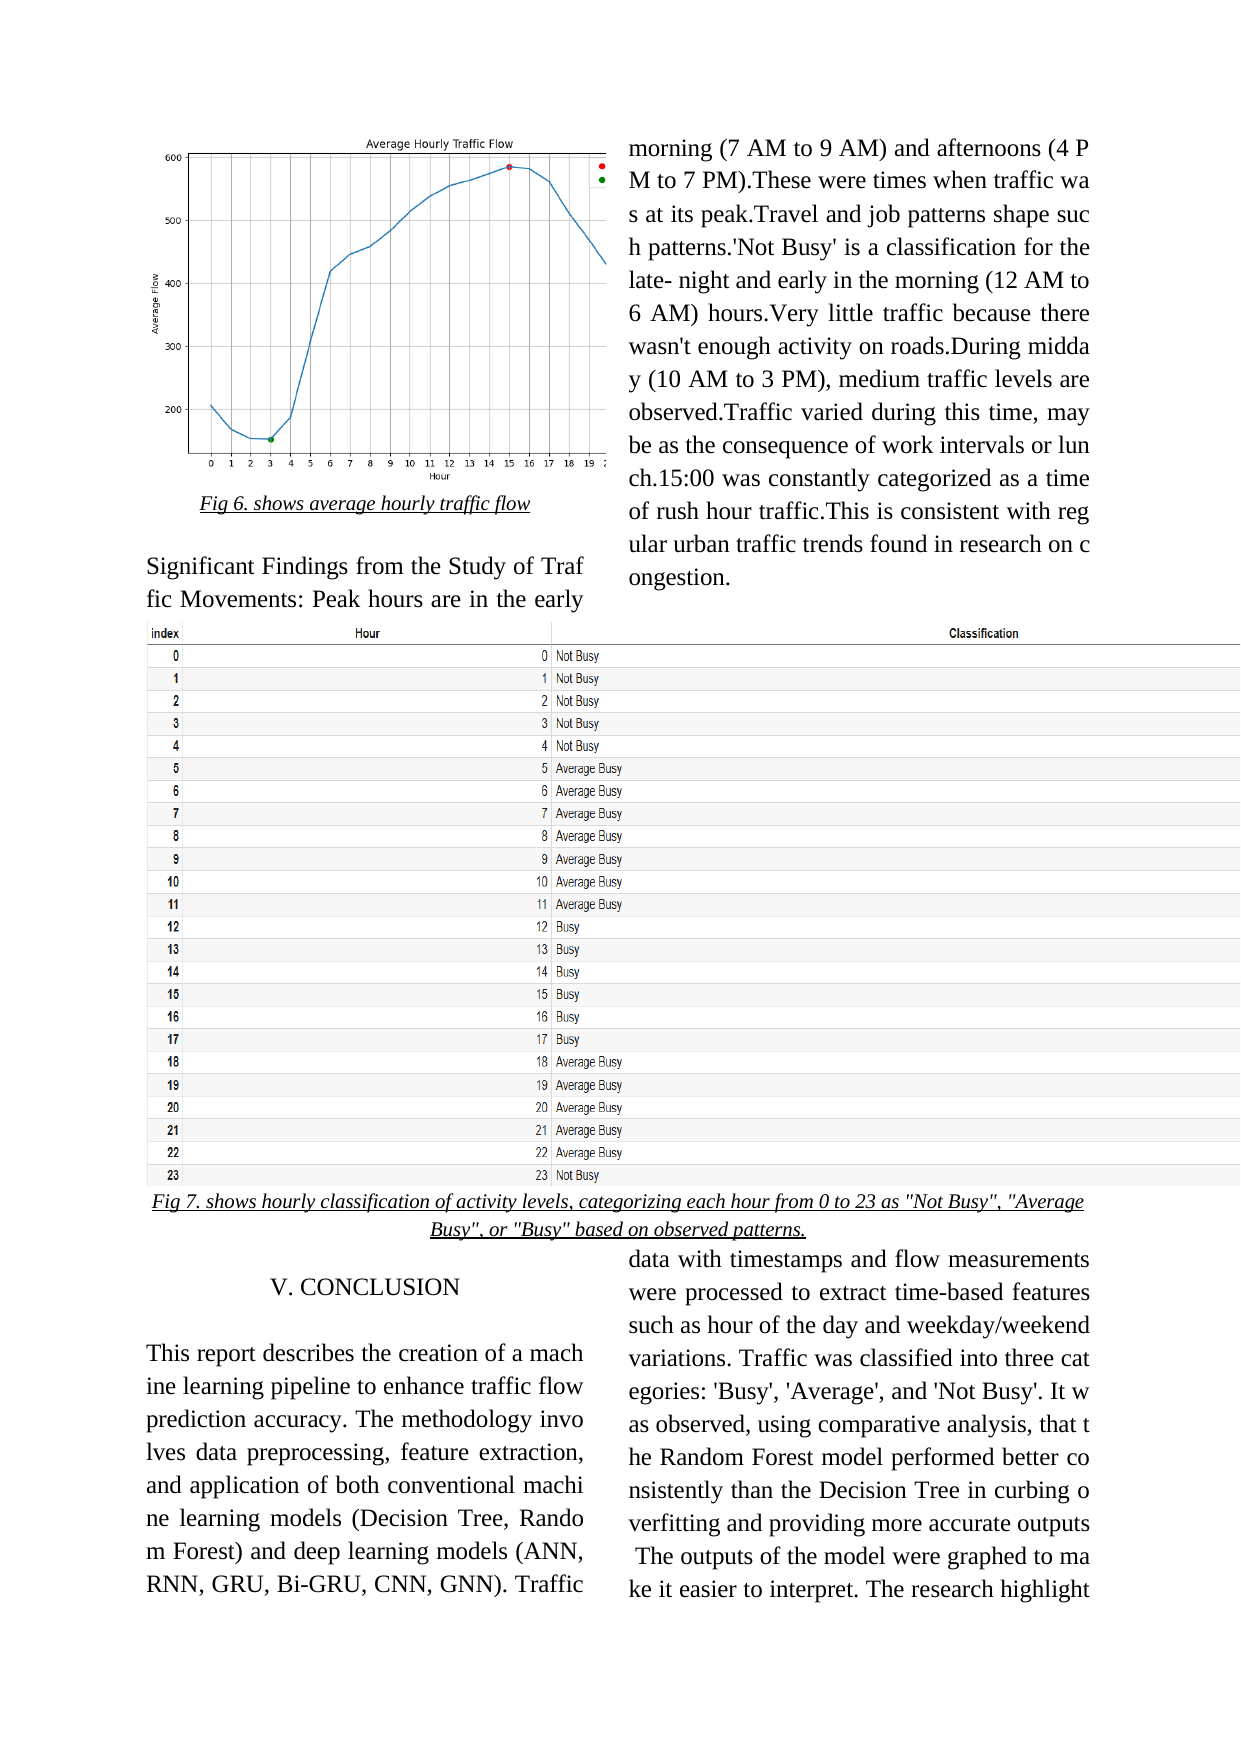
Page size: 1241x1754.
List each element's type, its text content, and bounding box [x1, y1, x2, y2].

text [146, 1338, 584, 1598]
list Fig 7. shows hourly classification of activity levels, categorizing each hour from 0 to 23 as "Not Busy", "Average Busy", or "Busy" based on observed patterns. [146, 1189, 1090, 1241]
text Significant Findings from the Study of Traffic Movements: Peak hours are in the early morning (7 AM to 9 AM) and afternoons (4 PM to 7 PM).These were times when traffic was at its peak.Travel and job patterns shape such patterns.'Not Busy' is a classification for the late- night and early in the morning (12 AM to 6 AM) hours.Very little traffic because there wasn't enough activity on roads.During midday (10 AM to 3 PM), medium traffic levels are observed.Traffic varied during this time, maybe as the consequence of work intervals or lunch.15:00 was constantly categorized as a time of rush hour traffic.This is consistent with regular urban traffic trends found in research on congestion. [628, 133, 1090, 591]
picture [145, 617, 1241, 1186]
list CONCLUSION [146, 1272, 584, 1301]
picture [145, 132, 607, 487]
text Fig 6. shows average hourly traffic flow [146, 491, 584, 515]
